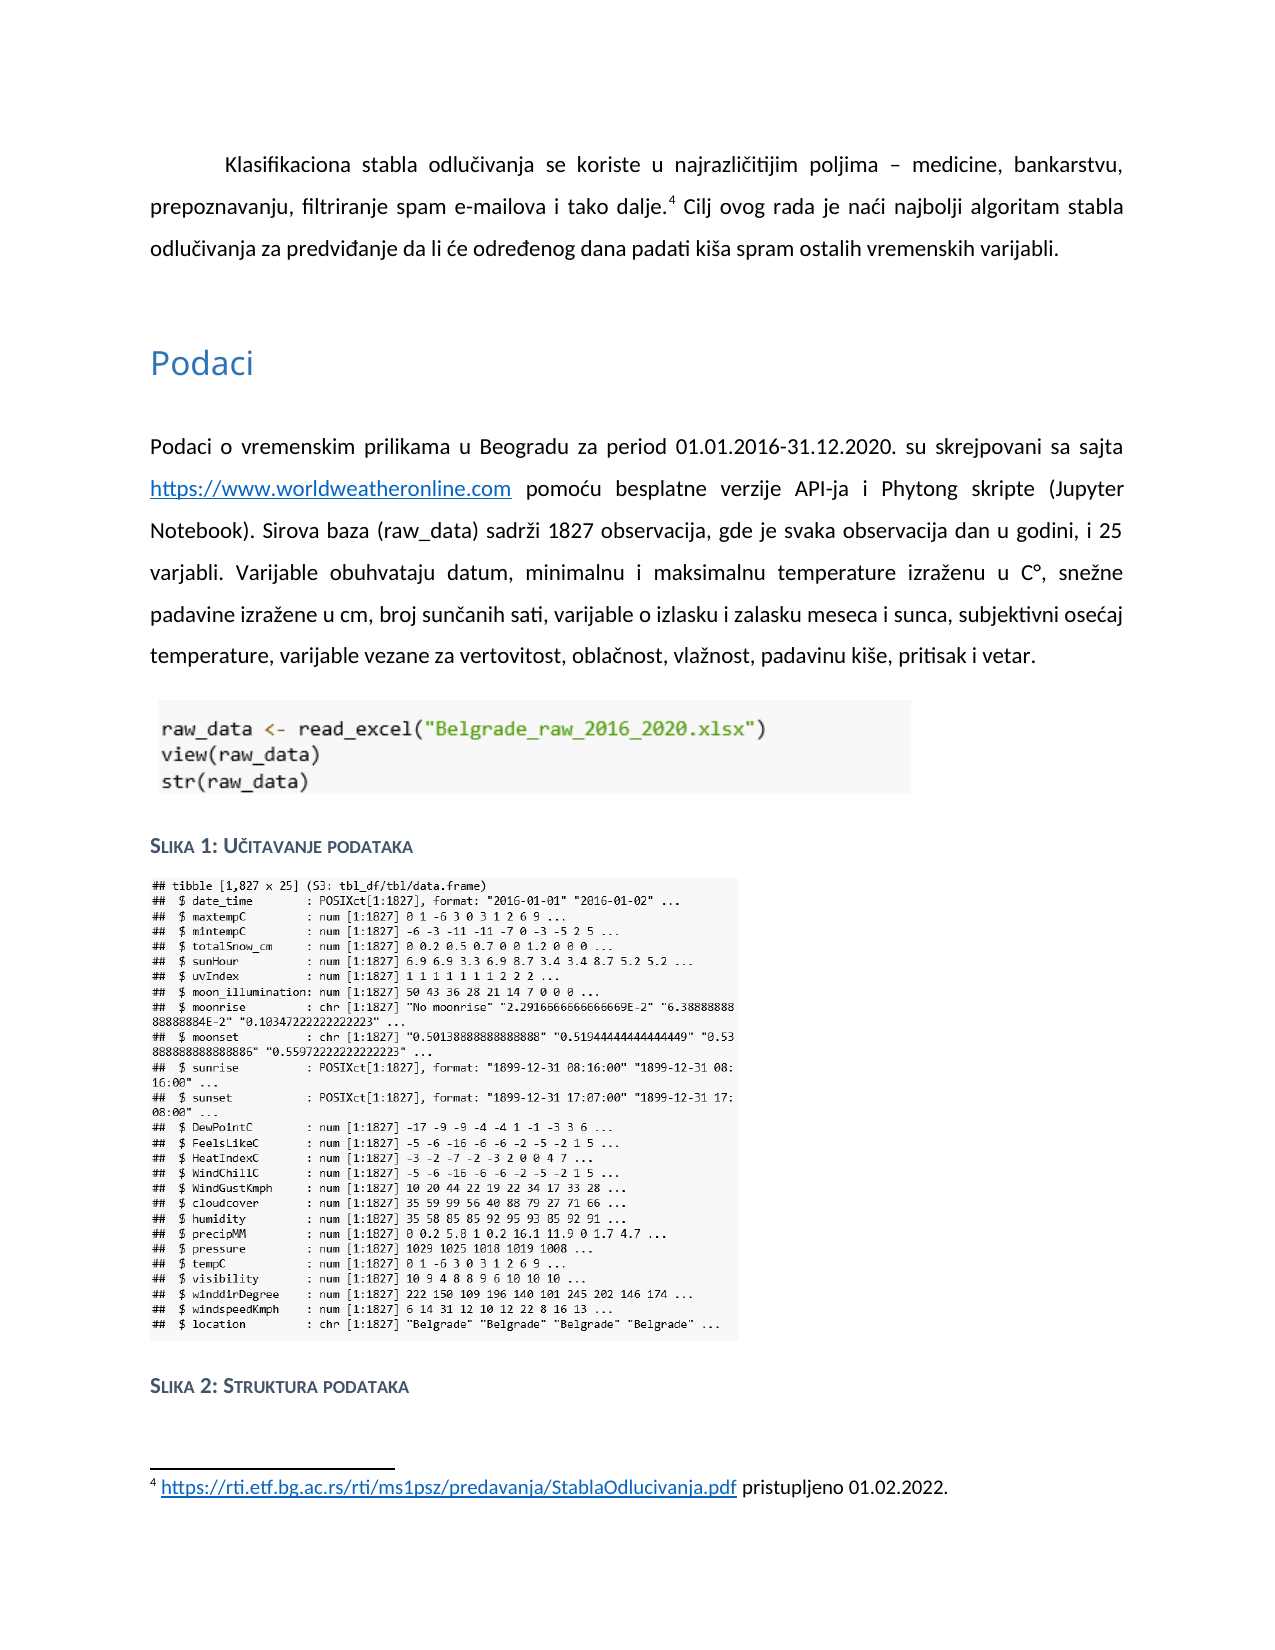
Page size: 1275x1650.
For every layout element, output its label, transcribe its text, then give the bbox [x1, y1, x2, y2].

picture [150, 876, 743, 1341]
picture [150, 700, 911, 801]
text Klasifikaciona stabla odlučivanja se koriste u najrazličitijim poljima – medicine, bankarstvu, prepoznavanju, filtriranje spam e-mailova i tako dalje. Cilj ovog rada je naći najbolji algoritam stabla odlučivanja za predviđanje da li će određenog dana padati kiša spram ostalih vremenskih varijabli. [150, 150, 1125, 262]
text Podaci o vremenskim prilikama u Beogradu za period 01.01.2016-31.12.2020. su skrejpovani sa sajta https://www.worldweatheronline.com pomoću besplatne verzije API-ja i Phytong skripte (Jupyter Notebook). Sirova baza (raw_data) sadrži 1827 observacija, gde je svaka observacija dan u godini, i 25 varjabli. Varijable obuhvataju datum, minimalnu i maksimalnu temperature izraženu u C°, snežne padavine izražene u cm, broj sunčanih sati, varijable o izlasku i zalasku meseca i sunca, subjektivni osećaj temperature, varijable vezane za vertovitost, oblačnost, vlažnost, padavinu kiše, pritisak i vetar. [150, 432, 1125, 670]
subtitle Podaci [150, 339, 1125, 385]
